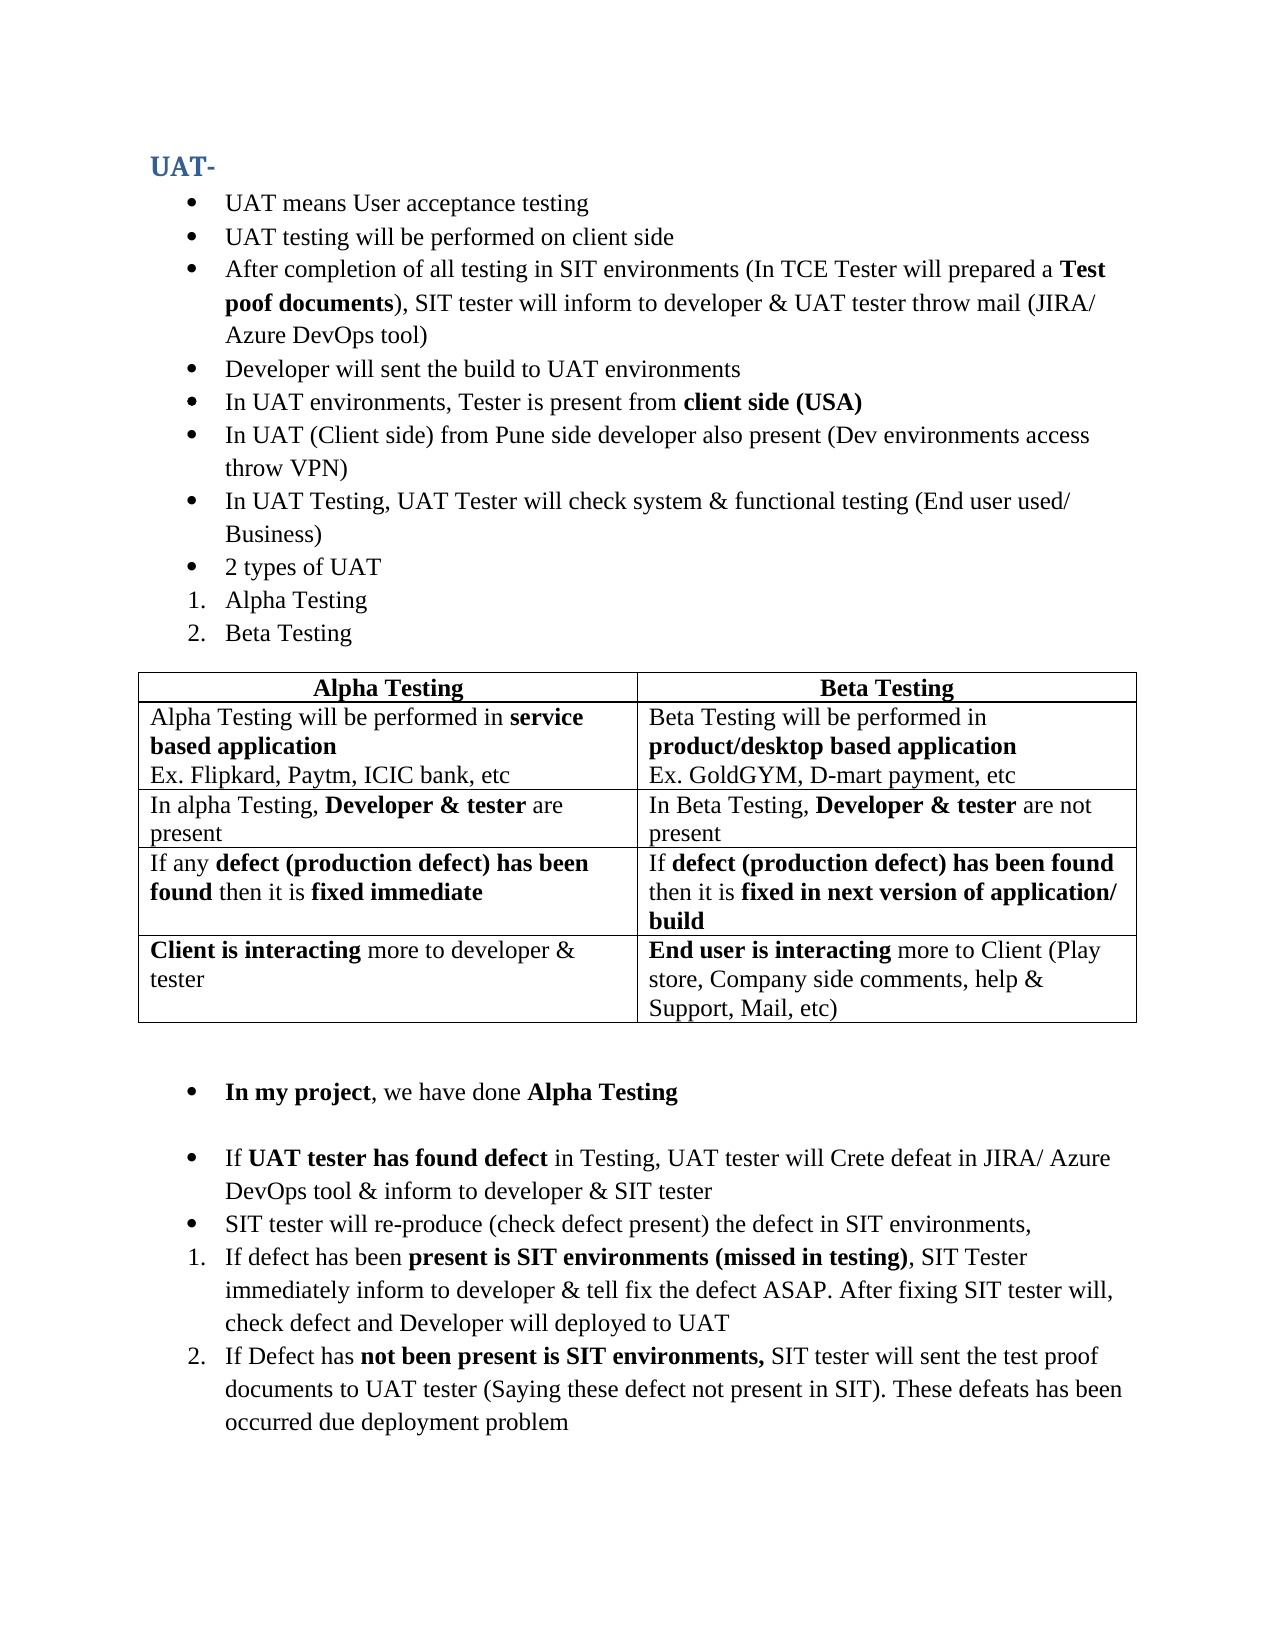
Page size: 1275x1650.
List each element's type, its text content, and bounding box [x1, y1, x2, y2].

table_cell Beta Testing will be performed in product/desktop based application Ex. GoldGYM, D-mart payment, etc [638, 703, 1136, 789]
table_header Beta Testing [638, 673, 1136, 701]
list Beta Testing [187, 618, 1125, 647]
list If UAT tester has found defect in Testing, UAT tester will Crete defeat in JIRA/ Azure DevOps tool & inform to developer & SIT tester [187, 1143, 1125, 1204]
list Developer will sent the build to UAT environments [187, 354, 1125, 382]
table_cell If any defect (production defect) has been found then it is fixed immediate [139, 848, 637, 934]
list If defect has been present is SIT environments (missed in testing), SIT Tester immediately inform to developer & tell fix the defect ASAP. After fixing SIT tester will, check defect and Developer will deployed to UAT [187, 1242, 1125, 1337]
subtitle UAT- [150, 150, 1125, 183]
table_header Alpha Testing [139, 673, 637, 701]
list Alpha Testing [187, 585, 1125, 613]
list In UAT Testing, UAT Tester will check system & functional testing (End user used/ Business) [187, 486, 1125, 547]
list After completion of all testing in SIT environments (In TCE Tester will prepared a Test poof documents), SIT tester will inform to developer & UAT tester throw mail (JIRA/ Azure DevOps tool) [187, 254, 1125, 349]
table_cell Client is interacting more to developer & tester [139, 936, 637, 1022]
table_cell End user is interacting more to Client (Play store, Company side comments, help & Support, Mail, etc) [638, 936, 1136, 1022]
list 2 types of UAT [187, 552, 1125, 581]
table_cell In alpha Testing, Developer & tester are present [139, 790, 637, 847]
list In UAT (Client side) from Pune side developer also present (Dev environments access throw VPN) [187, 420, 1125, 481]
table_cell If defect (production defect) has been found then it is fixed in next version of application/ build [638, 848, 1136, 934]
list SIT tester will re-produce (check defect present) the defect in SIT environments, [187, 1209, 1125, 1238]
list If Defect has not been present is SIT environments, SIT tester will sent the test proof documents to UAT tester (Saying these defect not present in SIT). These defeats has been occurred due deployment problem [187, 1341, 1125, 1436]
list In my project, we have done Alpha Testing [187, 1077, 1125, 1106]
list In UAT environments, Tester is present from client side (USA) [187, 387, 1125, 415]
table_cell In Beta Testing, Developer & tester are not present [638, 790, 1136, 847]
table_cell Alpha Testing will be performed in service based application Ex. Flipkard, Paytm, ICIC bank, etc [139, 703, 637, 789]
list UAT means User acceptance testing [187, 188, 1125, 217]
list UAT testing will be performed on client side [187, 222, 1125, 250]
